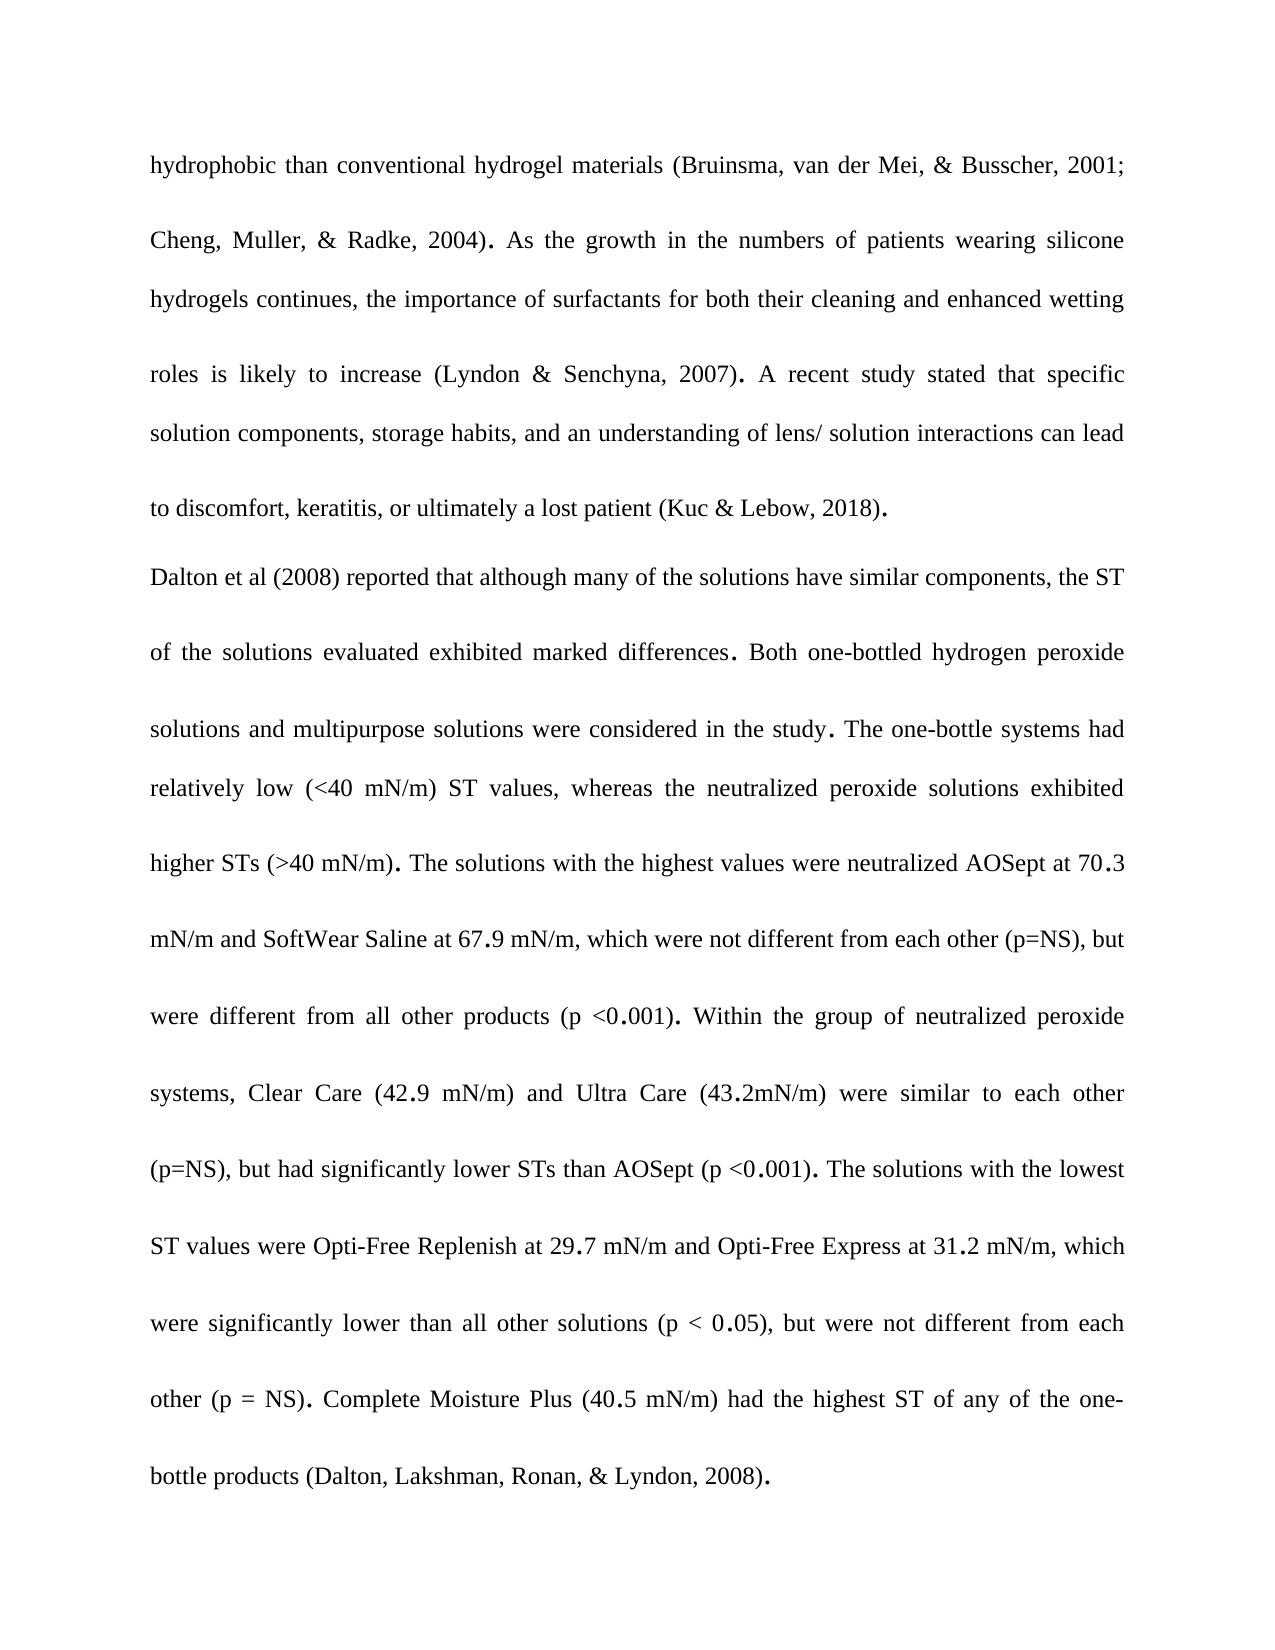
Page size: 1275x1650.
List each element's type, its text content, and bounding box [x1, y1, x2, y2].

text Dalton et al (2008) reported that although many of the solutions have similar components, the ST of the solutions evaluated exhibited marked differences. Both one-bottled hydrogen peroxide solutions and multipurpose solutions were considered in the study. The one-bottle systems had relatively low (<40 mN/m) ST values, whereas the neutralized peroxide solutions exhibited higher STs (>40 mN/m). The solutions with the highest values were neutralized AOSept at 70.3 mN/m and SoftWear Saline at 67.9 mN/m, which were not different from each other (p=NS), but were different from all other products (p <0.001). Within the group of neutralized peroxide systems, Clear Care (42.9 mN/m) and Ultra Care (43.2mN/m) were similar to each other (p=NS), but had significantly lower STs than AOSept (p <0.001). The solutions with the lowest ST values were Opti-Free Replenish at 29.7 mN/m and Opti-Free Express at 31.2 mN/m, which were significantly lower than all other solutions (p < 0.05), but were not different from each other (p = NS). Complete Moisture Plus (40.5 mN/m) had the highest ST of any of the one-bottle products. [150, 562, 1125, 1492]
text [150, 150, 1125, 524]
